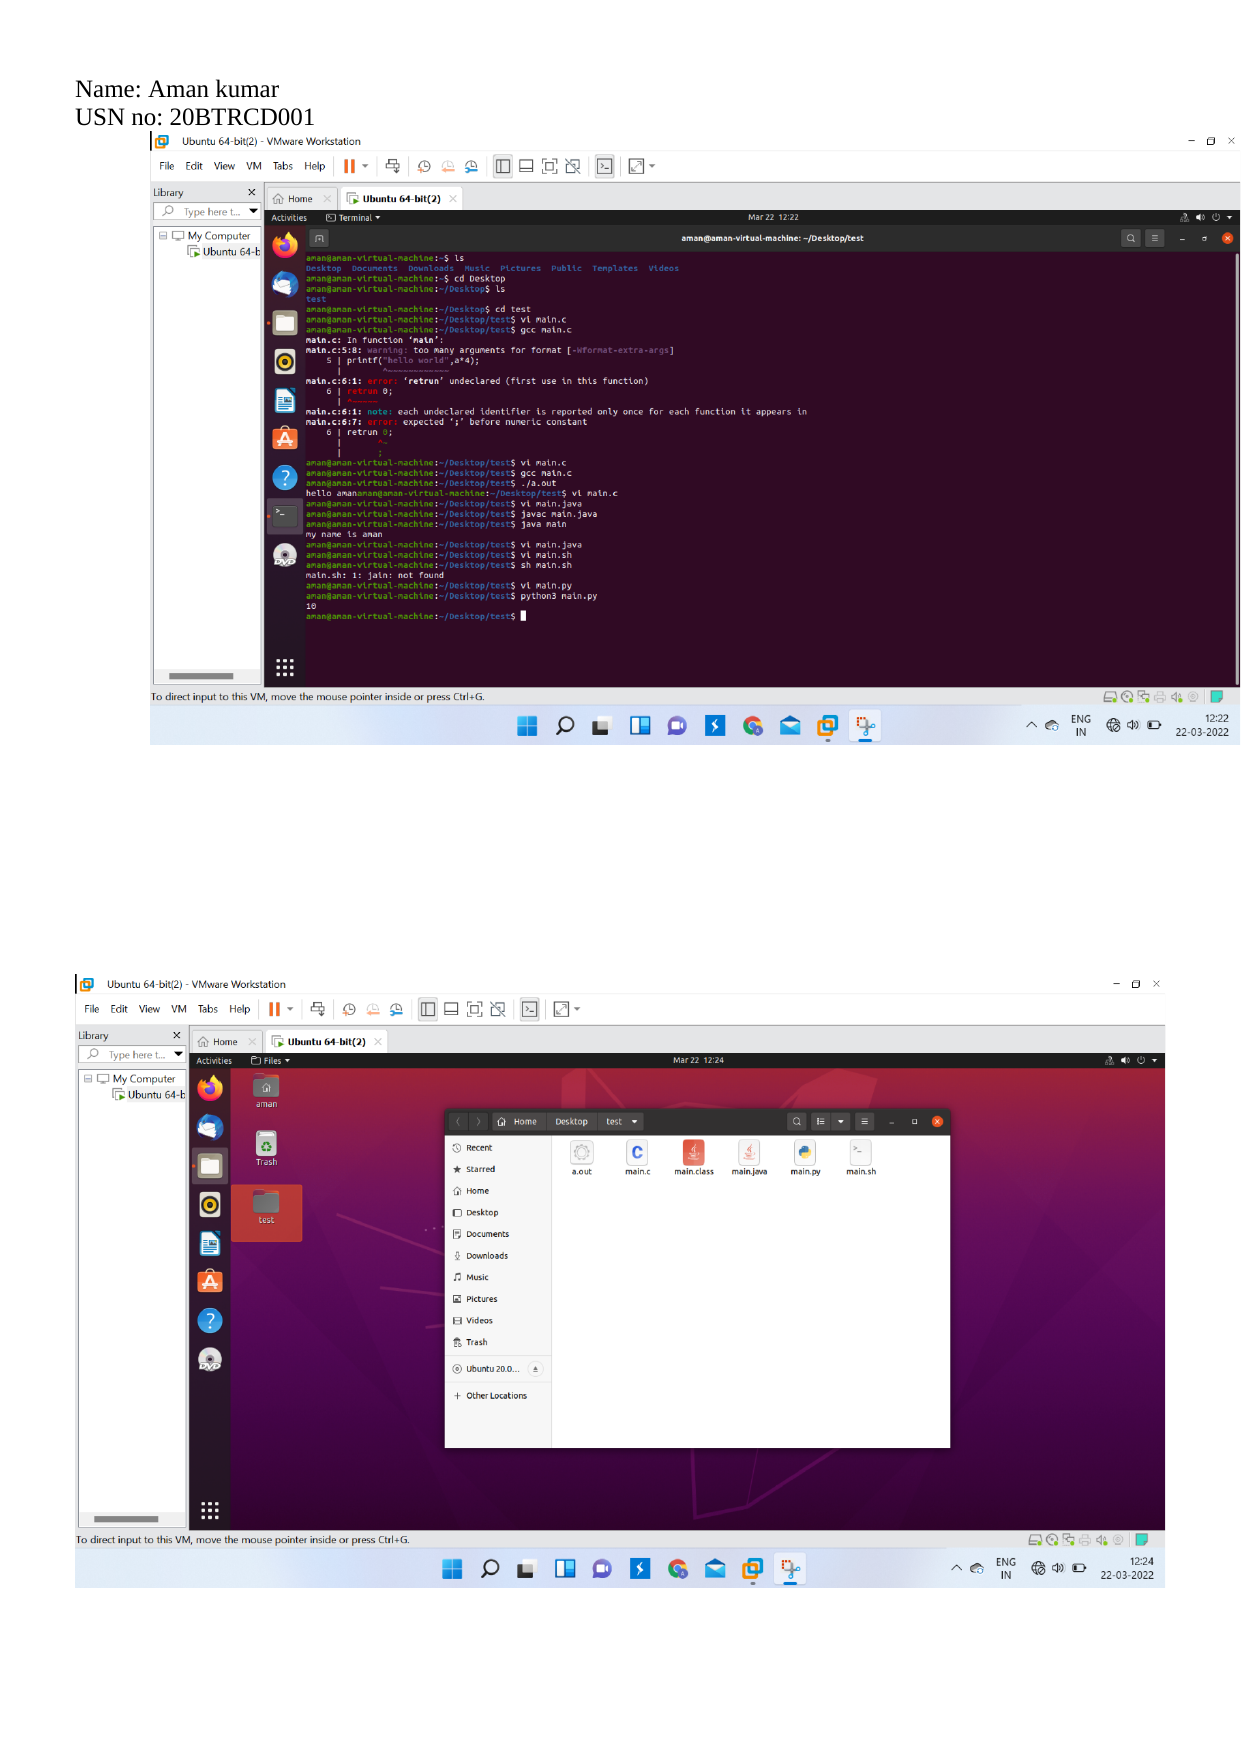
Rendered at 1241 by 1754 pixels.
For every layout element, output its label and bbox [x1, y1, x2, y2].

picture [75, 974, 1166, 1588]
picture [150, 131, 1241, 745]
